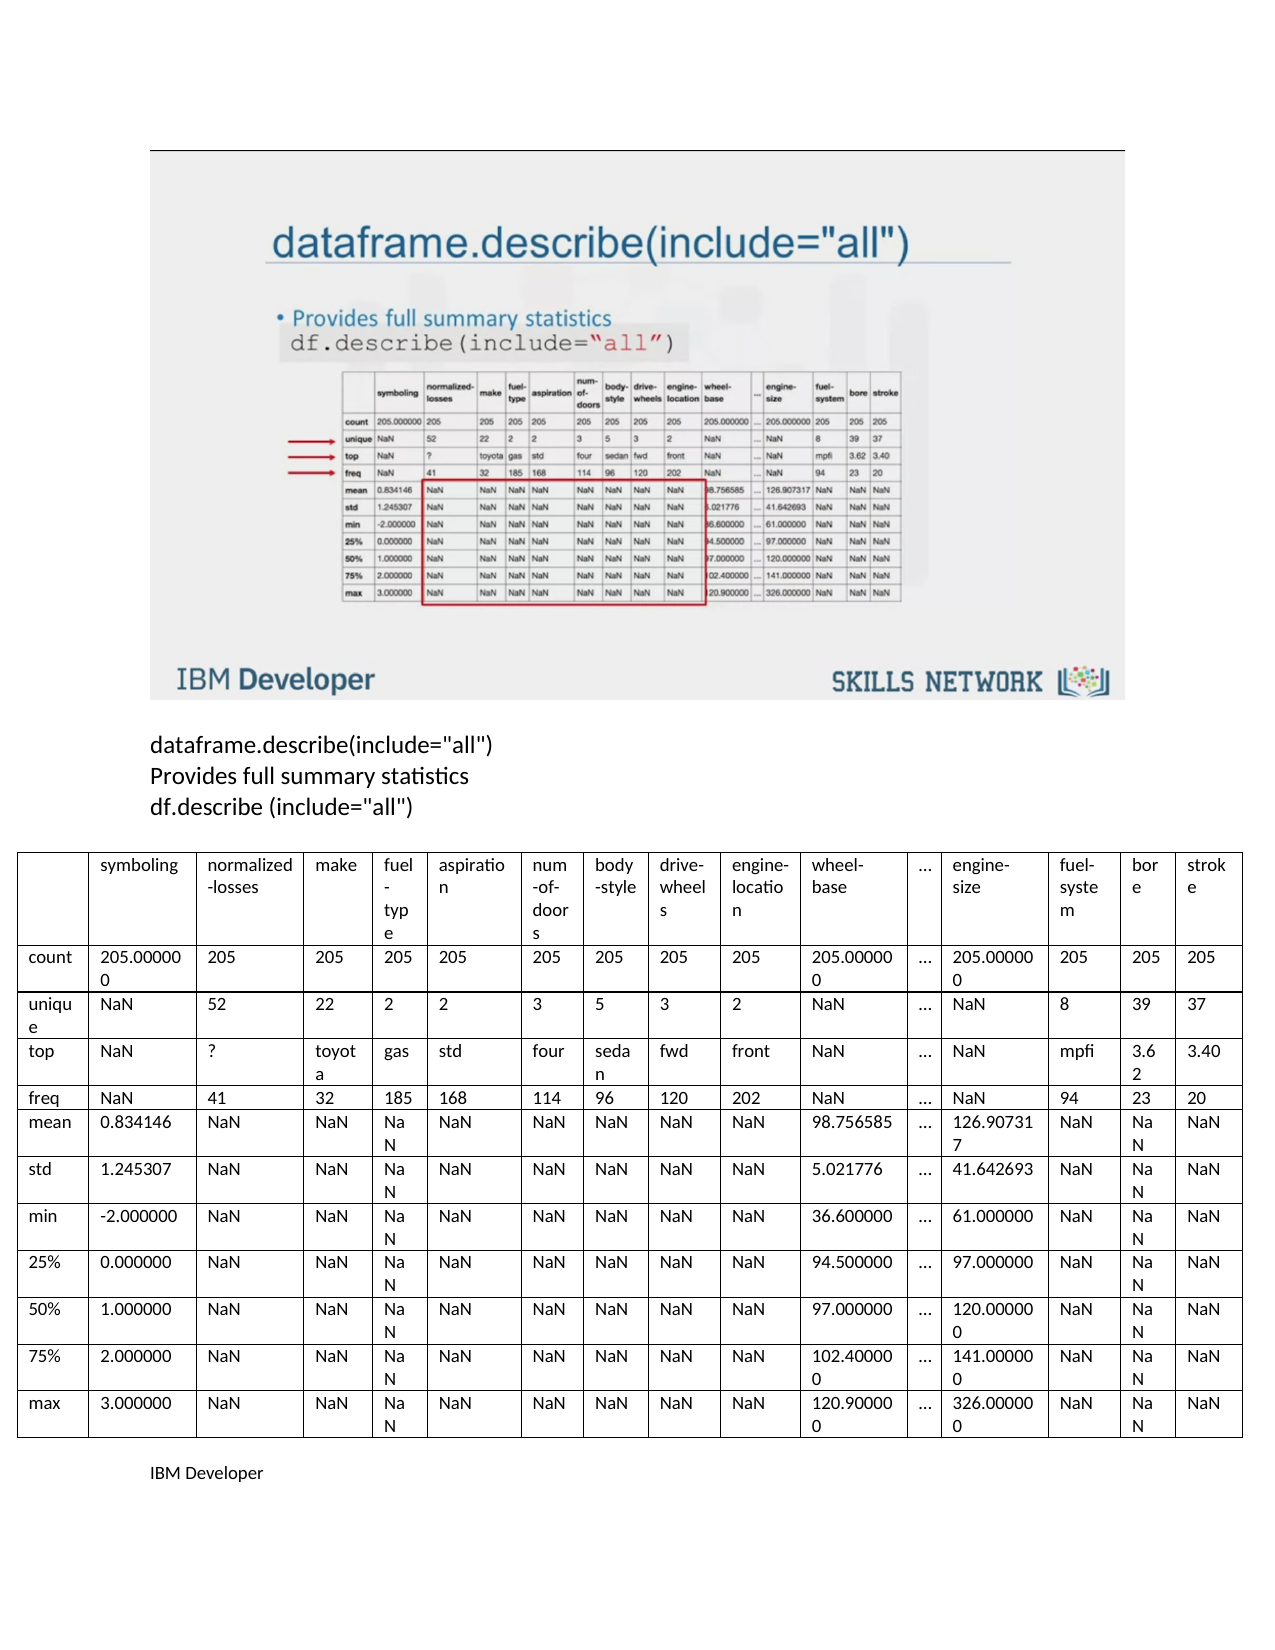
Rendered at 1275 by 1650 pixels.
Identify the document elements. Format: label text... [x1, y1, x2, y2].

table_cell NaN [428, 1204, 521, 1250]
table_cell 120 [649, 1086, 720, 1109]
table_cell … [908, 993, 941, 1038]
table_cell NaN [584, 1298, 648, 1343]
table_cell … [908, 1391, 941, 1437]
table_cell 0.000000 [89, 1251, 196, 1297]
table_cell four [522, 1039, 583, 1085]
table_cell NaN [1176, 1110, 1242, 1156]
table_cell NaN [721, 1157, 800, 1203]
table_cell NaN [304, 1157, 372, 1203]
table_cell 205 [1049, 946, 1120, 991]
table_cell NaN [1049, 1391, 1120, 1437]
table_cell sedan [584, 1039, 648, 1085]
table_cell 120.900000 [801, 1391, 907, 1437]
table_cell NaN [942, 993, 1048, 1038]
table_header wheel-base [801, 853, 907, 944]
table_cell NaN [522, 1157, 583, 1203]
table_cell 41.642693 [942, 1157, 1048, 1203]
table_cell NaN [1121, 1298, 1175, 1343]
table_cell max [18, 1391, 88, 1437]
table_cell 52 [197, 993, 303, 1038]
table_cell freq [18, 1086, 88, 1109]
table_header [18, 853, 88, 944]
table_cell NaN [197, 1110, 303, 1156]
table_cell 50% [18, 1298, 88, 1343]
table_cell NaN [721, 1345, 800, 1390]
table_cell NaN [1176, 1157, 1242, 1203]
table_cell unique [18, 993, 88, 1038]
text Provides full summary statistics [150, 760, 1125, 791]
table_cell NaN [1176, 1345, 1242, 1390]
table_cell 120.000000 [942, 1298, 1048, 1343]
table_cell 37 [1176, 993, 1242, 1038]
table_cell 8 [1049, 993, 1120, 1038]
table_cell NaN [584, 1204, 648, 1250]
table_cell 5.021776 [801, 1157, 907, 1203]
table_cell NaN [373, 1157, 427, 1203]
table_cell NaN [428, 1110, 521, 1156]
table_cell 36.600000 [801, 1204, 907, 1250]
table_cell 102.400000 [801, 1345, 907, 1390]
table_cell … [908, 1039, 941, 1085]
table_cell NaN [1176, 1391, 1242, 1437]
table_cell std [428, 1039, 521, 1085]
table_cell NaN [428, 1298, 521, 1343]
table_cell 5 [584, 993, 648, 1038]
table_cell 22 [304, 993, 372, 1038]
table_cell NaN [584, 1391, 648, 1437]
table_cell 205 [304, 946, 372, 991]
table_cell NaN [801, 1039, 907, 1085]
table_cell NaN [522, 1391, 583, 1437]
table_cell NaN [373, 1110, 427, 1156]
table_header stroke [1176, 853, 1242, 944]
table_cell 3.62 [1121, 1039, 1175, 1085]
table_cell NaN [373, 1391, 427, 1437]
table_cell NaN [1176, 1204, 1242, 1250]
table_header engine-size [942, 853, 1048, 944]
table_cell NaN [1049, 1251, 1120, 1297]
table_cell 168 [428, 1086, 521, 1109]
table_cell NaN [721, 1110, 800, 1156]
table_cell 2 [721, 993, 800, 1038]
table_cell gas [373, 1039, 427, 1085]
table_cell NaN [801, 993, 907, 1038]
table_cell NaN [428, 1251, 521, 1297]
table_cell count [18, 946, 88, 991]
table_cell 205 [721, 946, 800, 991]
table_cell NaN [197, 1391, 303, 1437]
table_cell NaN [1176, 1298, 1242, 1343]
table_cell NaN [1121, 1157, 1175, 1203]
table_cell 32 [304, 1086, 372, 1109]
table_cell NaN [649, 1391, 720, 1437]
table_cell 97.000000 [801, 1298, 907, 1343]
table_cell NaN [89, 993, 196, 1038]
table_cell 61.000000 [942, 1204, 1048, 1250]
table_cell NaN [649, 1157, 720, 1203]
table_cell NaN [522, 1110, 583, 1156]
table_cell … [908, 1110, 941, 1156]
table_cell NaN [721, 1251, 800, 1297]
table_cell NaN [373, 1251, 427, 1297]
table_cell NaN [304, 1251, 372, 1297]
table_cell … [908, 1204, 941, 1250]
table_cell NaN [721, 1391, 800, 1437]
table_cell 141.000000 [942, 1345, 1048, 1390]
table_cell std [18, 1157, 88, 1203]
table_cell NaN [197, 1298, 303, 1343]
table_cell 1.245307 [89, 1157, 196, 1203]
table_cell NaN [522, 1345, 583, 1390]
table_cell 205 [649, 946, 720, 991]
table_cell 3.40 [1176, 1039, 1242, 1085]
table_cell NaN [584, 1345, 648, 1390]
table_cell mean [18, 1110, 88, 1156]
table_cell 41 [197, 1086, 303, 1109]
table_cell 94.500000 [801, 1251, 907, 1297]
table_cell NaN [428, 1345, 521, 1390]
table_cell NaN [428, 1391, 521, 1437]
text df.describe (include="all") [150, 791, 1125, 821]
table_cell NaN [522, 1298, 583, 1343]
table_cell 98.756585 [801, 1110, 907, 1156]
table_cell NaN [1176, 1251, 1242, 1297]
table_cell NaN [1121, 1110, 1175, 1156]
table_cell NaN [1121, 1251, 1175, 1297]
table_cell 97.000000 [942, 1251, 1048, 1297]
table_cell NaN [649, 1110, 720, 1156]
table_header make [304, 853, 372, 944]
table_cell 205 [428, 946, 521, 991]
table_cell fwd [649, 1039, 720, 1085]
table_header fuel-system [1049, 853, 1120, 944]
table_cell 75% [18, 1345, 88, 1390]
table_cell NaN [304, 1298, 372, 1343]
table_cell -2.000000 [89, 1204, 196, 1250]
table_cell NaN [373, 1298, 427, 1343]
table_cell 185 [373, 1086, 427, 1109]
table_cell 2 [373, 993, 427, 1038]
table_cell NaN [1121, 1204, 1175, 1250]
picture [150, 150, 1125, 700]
table_cell 23 [1121, 1086, 1175, 1109]
table_cell 3 [649, 993, 720, 1038]
table_cell 114 [522, 1086, 583, 1109]
text IBM Developer [150, 1461, 1125, 1484]
table_cell NaN [304, 1204, 372, 1250]
table_cell 202 [721, 1086, 800, 1109]
table_cell … [908, 946, 941, 991]
table_cell NaN [801, 1086, 907, 1109]
table_cell NaN [89, 1039, 196, 1085]
table_cell 205.000000 [89, 946, 196, 991]
table_header symboling [89, 853, 196, 944]
table_cell ? [197, 1039, 303, 1085]
table_header aspiration [428, 853, 521, 944]
table_cell 25% [18, 1251, 88, 1297]
table_cell NaN [373, 1345, 427, 1390]
table_cell 126.907317 [942, 1110, 1048, 1156]
table_cell NaN [942, 1086, 1048, 1109]
table_header … [908, 853, 941, 944]
table_cell NaN [304, 1391, 372, 1437]
table_header drive-wheels [649, 853, 720, 944]
table_cell NaN [584, 1157, 648, 1203]
table_cell … [908, 1298, 941, 1343]
table_cell NaN [721, 1204, 800, 1250]
table_cell … [908, 1086, 941, 1109]
table_cell min [18, 1204, 88, 1250]
table_cell 205 [522, 946, 583, 991]
table_cell 39 [1121, 993, 1175, 1038]
table_cell NaN [197, 1251, 303, 1297]
table_cell NaN [304, 1345, 372, 1390]
table_cell 96 [584, 1086, 648, 1109]
table_header fuel-type [373, 853, 427, 944]
table_cell 205 [373, 946, 427, 991]
table_cell … [908, 1157, 941, 1203]
table_cell 205.000000 [942, 946, 1048, 991]
table_cell NaN [522, 1251, 583, 1297]
table_cell NaN [1049, 1298, 1120, 1343]
table_cell NaN [584, 1110, 648, 1156]
table_cell NaN [1049, 1345, 1120, 1390]
table_cell NaN [584, 1251, 648, 1297]
table_cell 205 [1176, 946, 1242, 991]
table_cell NaN [1121, 1391, 1175, 1437]
table_cell … [908, 1251, 941, 1297]
table_cell 94 [1049, 1086, 1120, 1109]
table_cell 205.000000 [801, 946, 907, 991]
table_cell NaN [649, 1204, 720, 1250]
table_cell NaN [649, 1298, 720, 1343]
table_cell NaN [373, 1204, 427, 1250]
table_cell NaN [1049, 1110, 1120, 1156]
table_cell 20 [1176, 1086, 1242, 1109]
table_cell 326.000000 [942, 1391, 1048, 1437]
table_cell mpfi [1049, 1039, 1120, 1085]
table_cell NaN [721, 1298, 800, 1343]
table_cell NaN [89, 1086, 196, 1109]
table_cell NaN [197, 1204, 303, 1250]
table_cell 2.000000 [89, 1345, 196, 1390]
table_cell NaN [649, 1345, 720, 1390]
table_cell 3.000000 [89, 1391, 196, 1437]
table_cell top [18, 1039, 88, 1085]
table_header normalized-losses [197, 853, 303, 944]
table_header body-style [584, 853, 648, 944]
table_cell NaN [1049, 1157, 1120, 1203]
table_cell NaN [304, 1110, 372, 1156]
table_header engine-location [721, 853, 800, 944]
table_cell 205 [197, 946, 303, 991]
table_cell NaN [942, 1039, 1048, 1085]
table_cell front [721, 1039, 800, 1085]
text dataframe.describe(include="all") [150, 730, 1125, 760]
table_cell 2 [428, 993, 521, 1038]
table_cell NaN [197, 1345, 303, 1390]
table_cell 205 [1121, 946, 1175, 991]
table_cell NaN [1121, 1345, 1175, 1390]
table_cell 3 [522, 993, 583, 1038]
table_header num-of-doors [522, 853, 583, 944]
table_cell 1.000000 [89, 1298, 196, 1343]
table_cell NaN [649, 1251, 720, 1297]
table_cell NaN [428, 1157, 521, 1203]
table_cell NaN [1049, 1204, 1120, 1250]
table_cell NaN [522, 1204, 583, 1250]
table_cell 0.834146 [89, 1110, 196, 1156]
table_cell toyota [304, 1039, 372, 1085]
table_header bore [1121, 853, 1175, 944]
table_cell … [908, 1345, 941, 1390]
table_cell NaN [197, 1157, 303, 1203]
table_cell 205 [584, 946, 648, 991]
